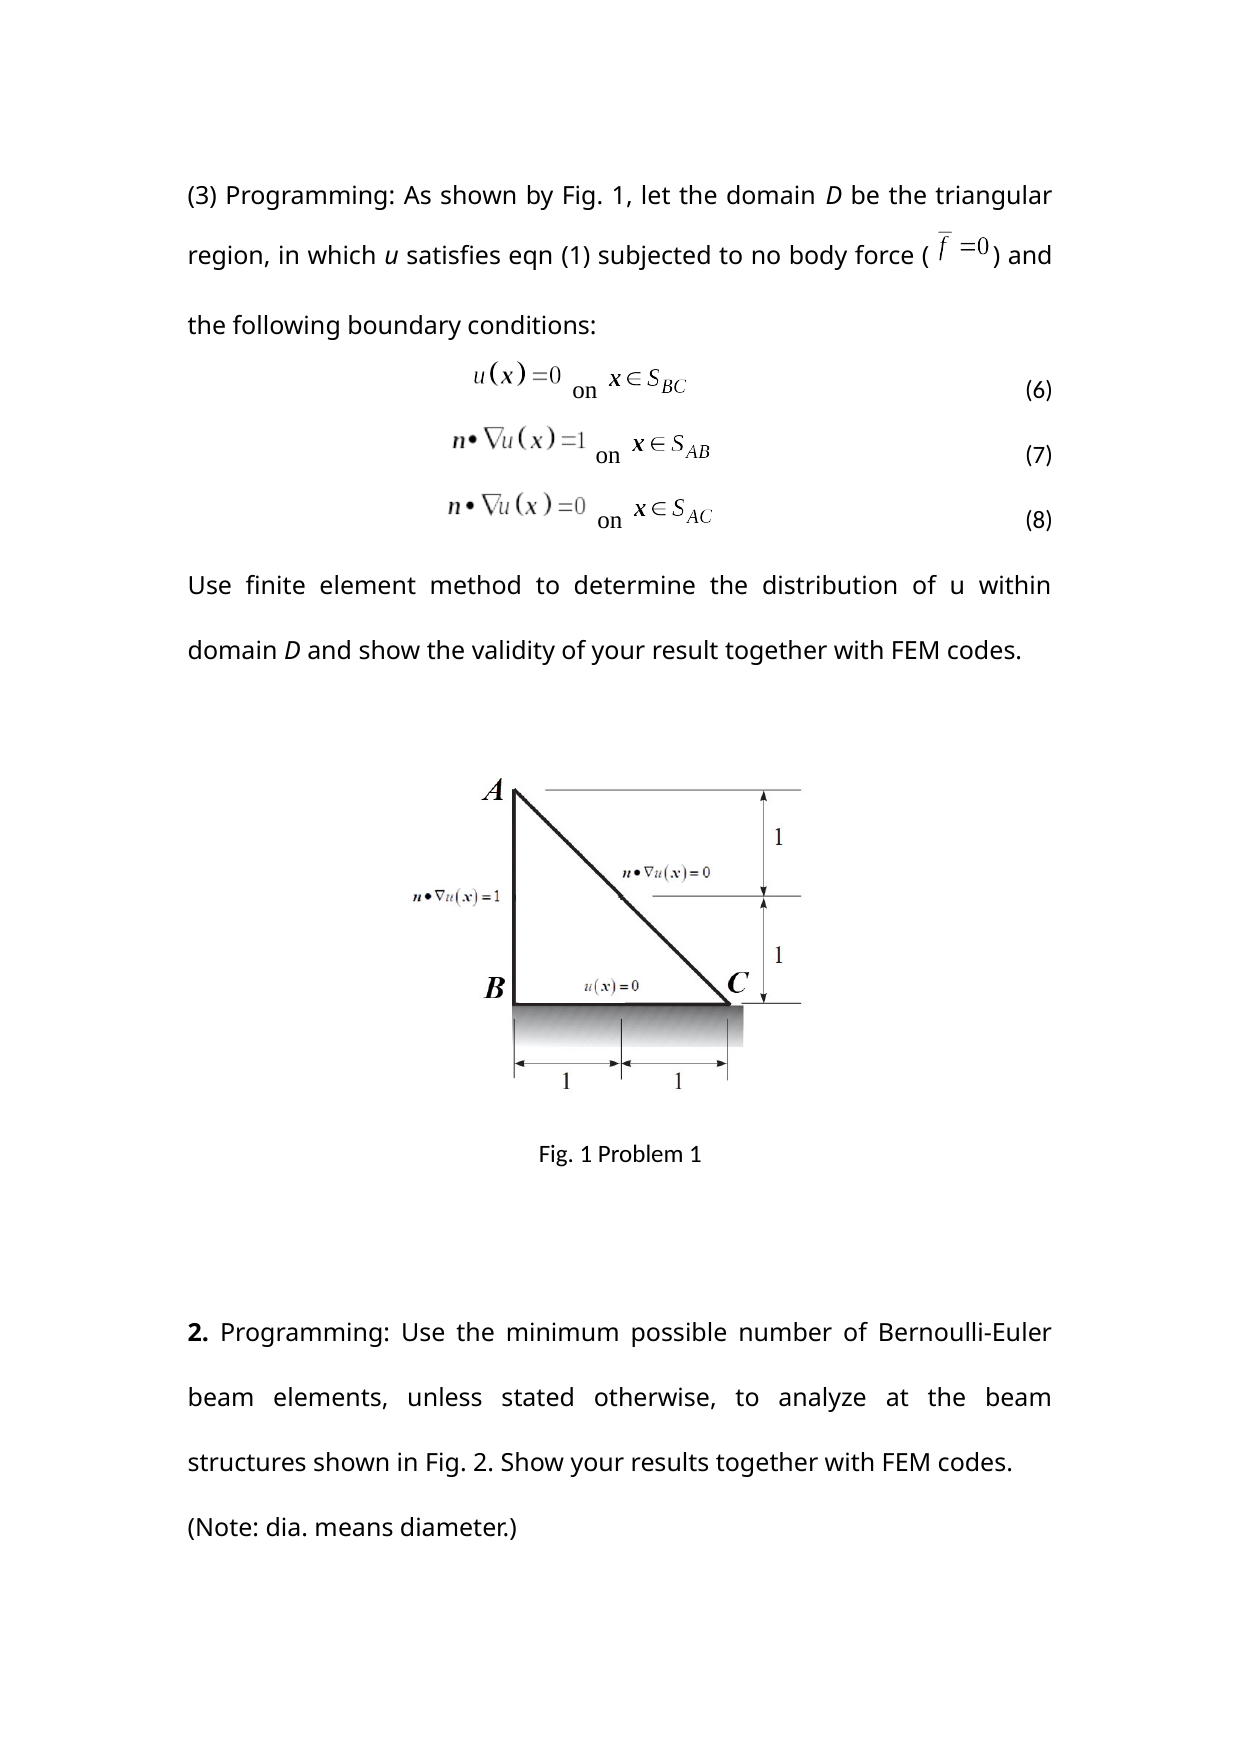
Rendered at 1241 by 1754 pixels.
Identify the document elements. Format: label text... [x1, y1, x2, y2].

table_cell on [176, 487, 985, 552]
table_cell (8) [985, 487, 1064, 552]
table_header (6) [985, 357, 1064, 422]
text (Note: dia. means diameter.) [187, 1494, 1053, 1559]
table_cell Fig. 1 Problem 1 [176, 1137, 1064, 1169]
table_cell on [176, 422, 985, 487]
picture [390, 747, 851, 1119]
text (3) Programming: As shown by Fig. 1, let the domain D be the triangular region, in which u satisfies eqn (1) subjected to no body force () and the following boundary conditions: [187, 162, 1053, 357]
text 2. Programming: Use the minimum possible number of Bernoulli-Euler beam elements, unless stated otherwise, to analyze at the beam structures shown in Fig. 2. Show your results together with FEM codes. [187, 1234, 1053, 1494]
table_header on [176, 357, 985, 422]
table_header [176, 747, 1064, 1137]
table_cell (7) [985, 422, 1064, 487]
text Use finite element method to determine the distribution of u within domain D and show the validity of your result together with FEM codes. [187, 552, 1053, 682]
